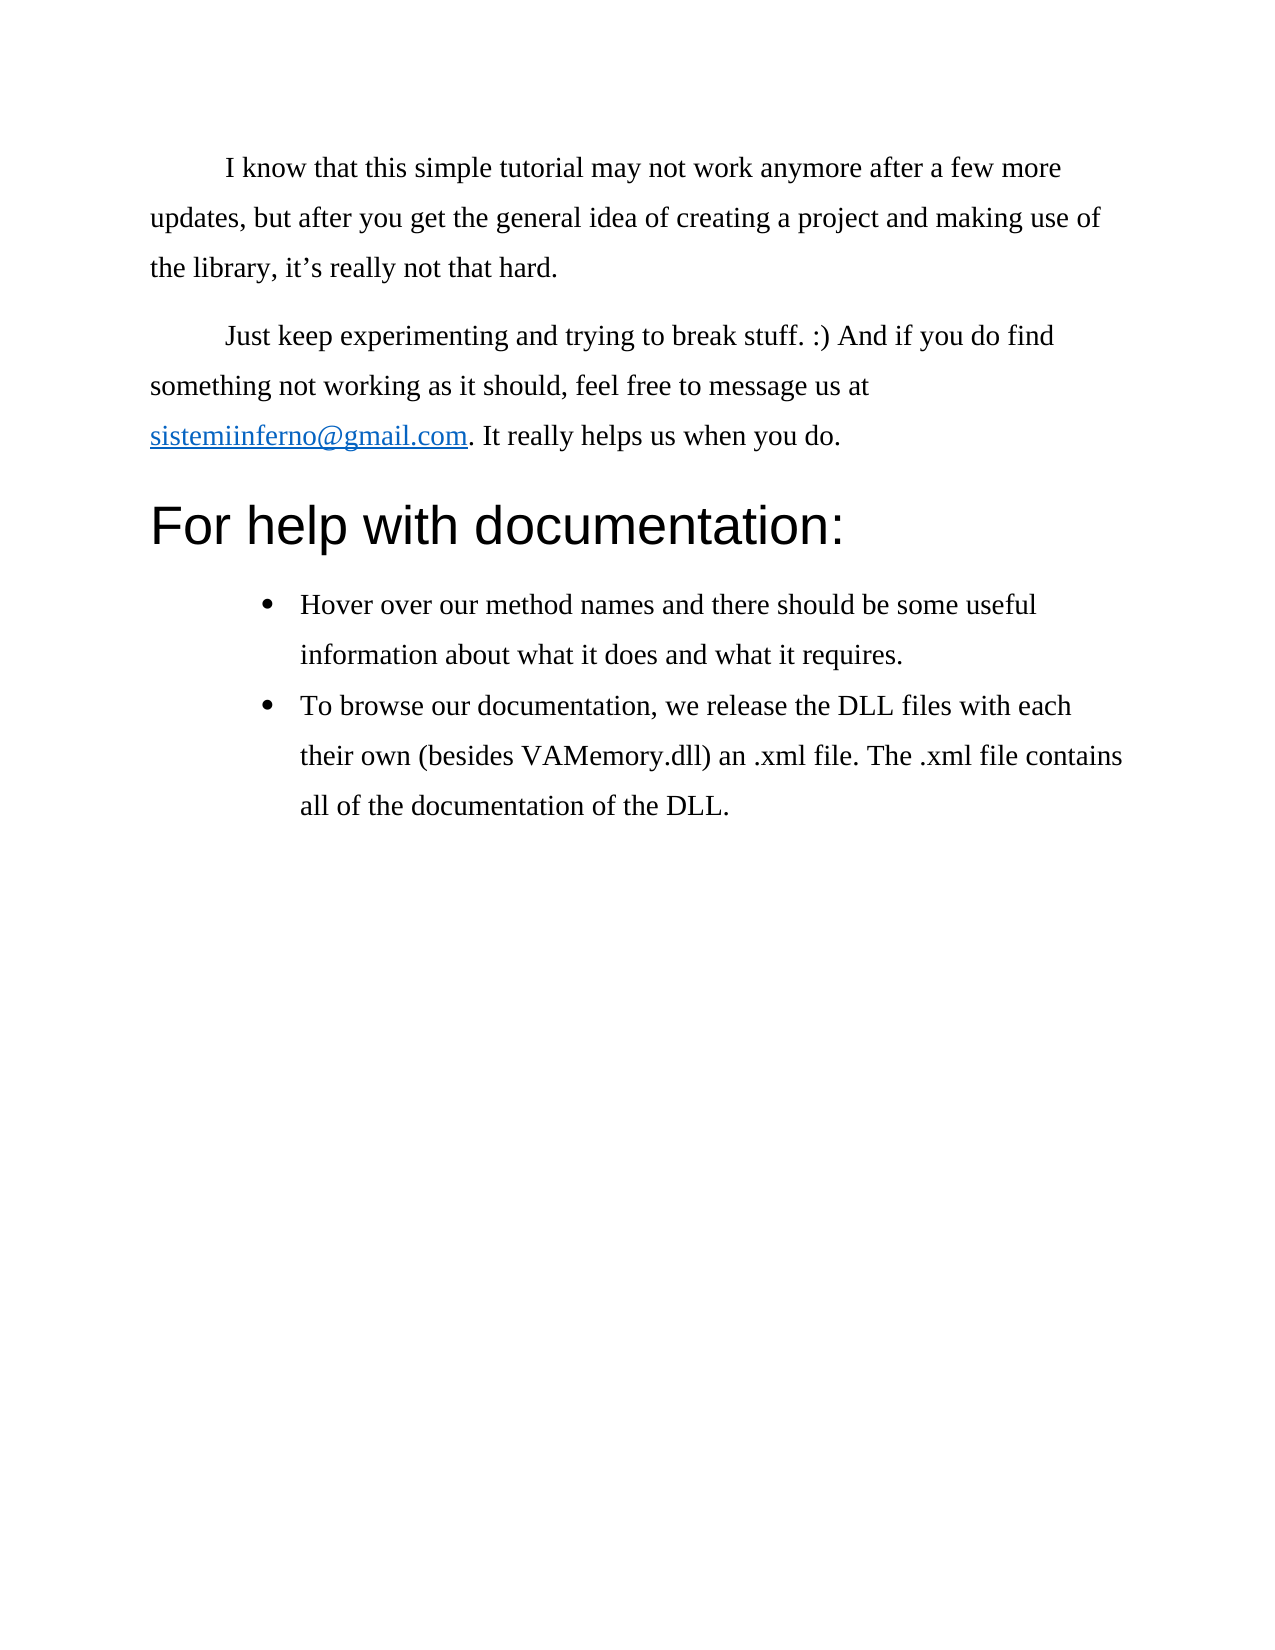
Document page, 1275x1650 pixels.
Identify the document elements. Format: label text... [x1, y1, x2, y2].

subtitle For help with documentation: [150, 493, 1125, 556]
text I know that this simple tutorial may not work anymore after a few more updates, but after you get the general idea of creating a project and making use of the library, it’s really not that hard. [150, 150, 1125, 284]
text Just keep experimenting and trying to break stuff. :) And if you do find something not working as it should, feel free to message us at sistemiinferno@gmail.com. It really helps us when you do. [150, 318, 1125, 452]
list To browse our documentation, we release the DLL files with each their own (besides VAMemory.dll) an .xml file. The .xml file contains all of the documentation of the DLL. [262, 688, 1125, 822]
list Hover over our method names and there should be some useful information about what it does and what it requires. [262, 587, 1125, 671]
